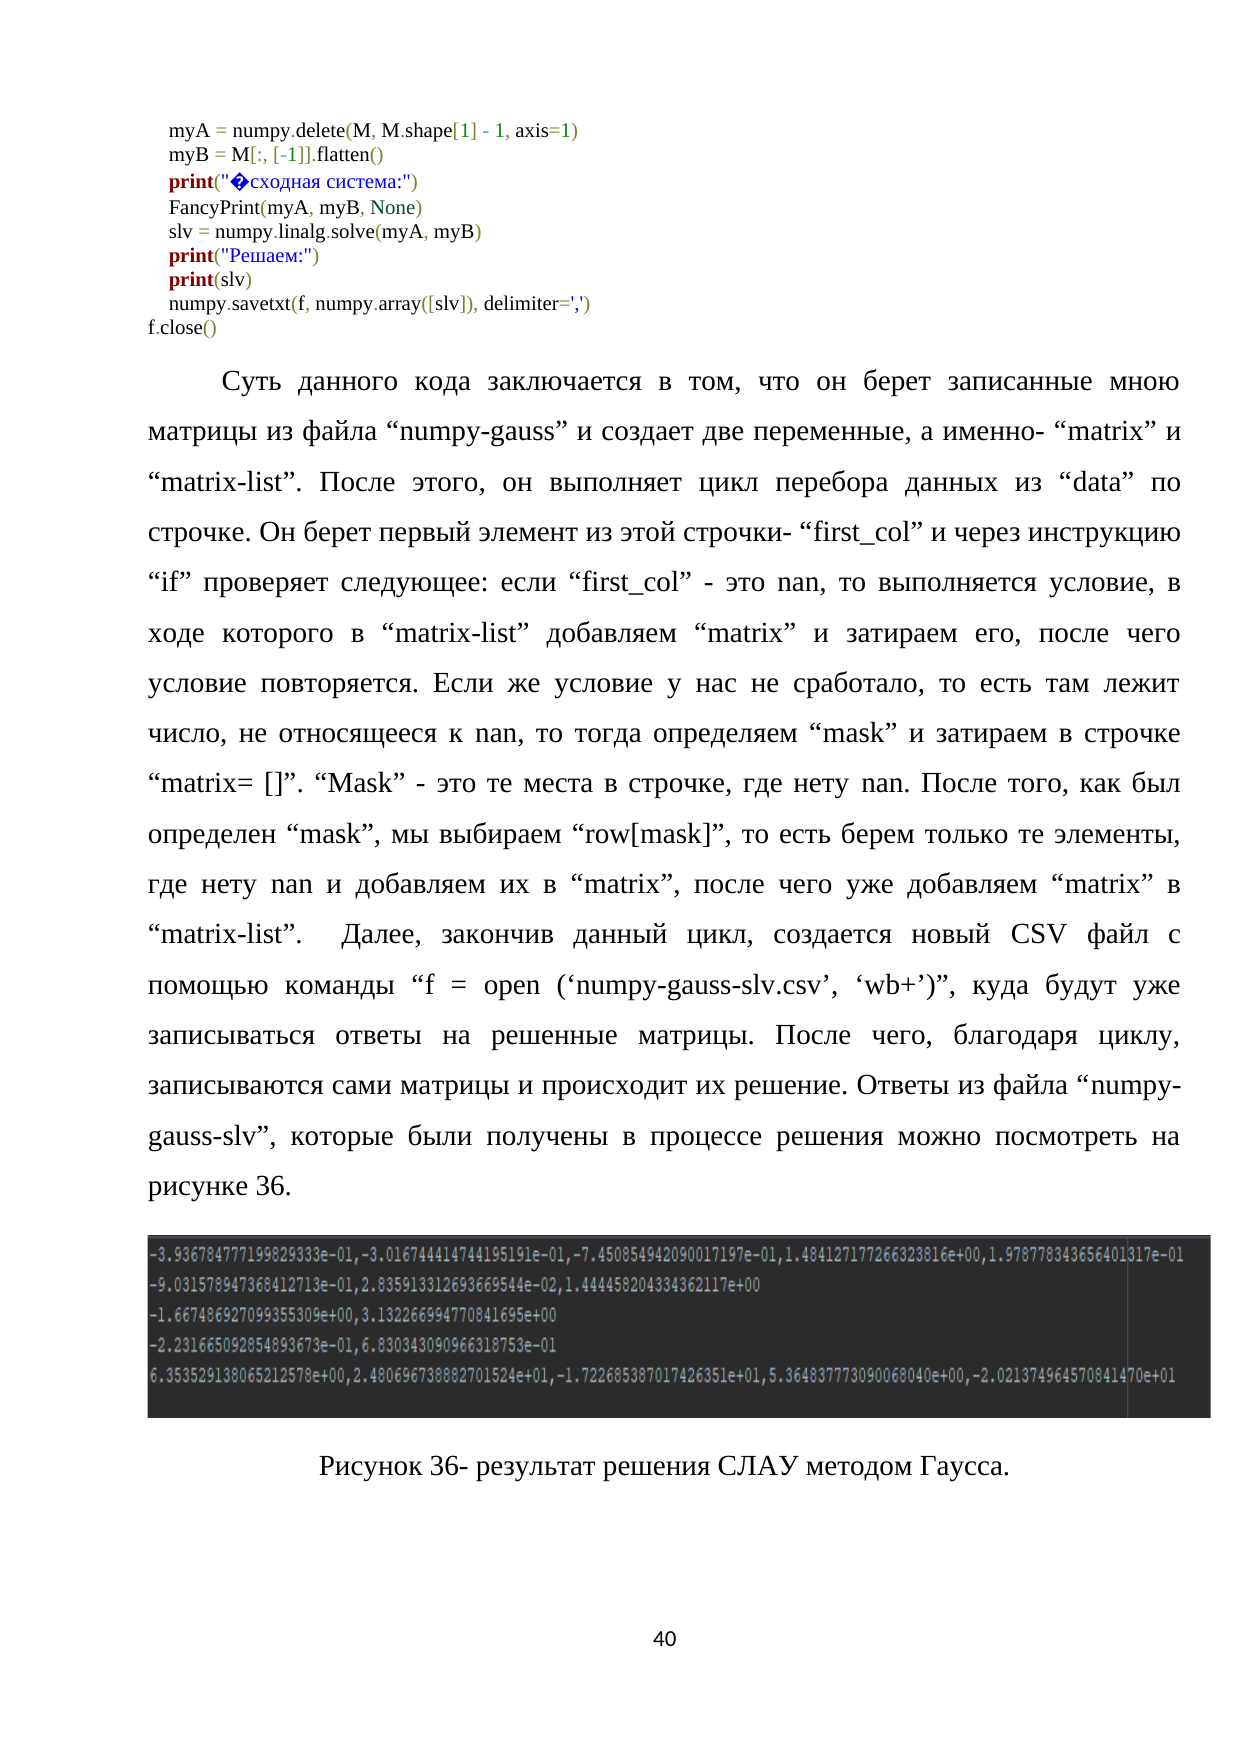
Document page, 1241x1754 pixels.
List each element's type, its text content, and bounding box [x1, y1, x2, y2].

text print("�сходная система:") [148, 166, 1181, 195]
text f.close() [148, 315, 1181, 339]
text slv = numpy.linalg.solve(myA, myB) [148, 219, 1181, 243]
text Суть данного кода заключается в том, что он берет записанные мною матрицы из файла “numpy-gauss” и создает две переменные, а именно- “matrix” и “matrix-list”. После этого, он выполняет цикл перебора данных из “data” по строчке. Он берет первый элемент из этой строчки- “first_col” и через инструкцию “if” проверяет следующее: если “first_col” - это nan, то выполняется условие, в ходе которого в “matrix-list” добавляем “matrix” и затираем его, после чего условие повторяется. Если же условие у нас не сработало, то есть там лежит число, не относящееся к nan, то тогда определяем “mask” и затираем в строчке “matrix= []”. “Mask” - это те места в строчке, где нету nan. После того, как был определен “mask”, мы выбираем “row[mask]”, то есть берем только те элементы, где нету nan и добавляем их в “matrix”, после чего уже добавляем “matrix” в “matrix-list”. Далее, закончив данный цикл, создается новый CSV файл с помощью команды “f = open (‘numpy-gauss-slv.csv’, ‘wb+’)”, куда будут уже записываться ответы на решенные матрицы. После чего, благодаря циклу, записываются сами матрицы и происходит их решение. Ответы из файла “numpy-gauss-slv”, которые были получены в процессе решения можно посмотреть на рисунке 36. [148, 363, 1181, 1202]
text Рисунок 36- результат решения СЛАУ методом Гаусса. [148, 1448, 1181, 1482]
text print("Решаем:") [148, 243, 1181, 267]
text FancyPrint(myA, myB, None) [148, 195, 1181, 219]
picture [147, 1235, 1211, 1418]
text print(slv) [148, 267, 1181, 291]
text myA = numpy.delete(M, M.shape[1] - 1, axis=1) [148, 118, 1181, 142]
text numpy.savetxt(f, numpy.array([slv]), delimiter=',') [148, 291, 1181, 315]
text myB = M[:, [-1]].flatten() [148, 142, 1181, 166]
